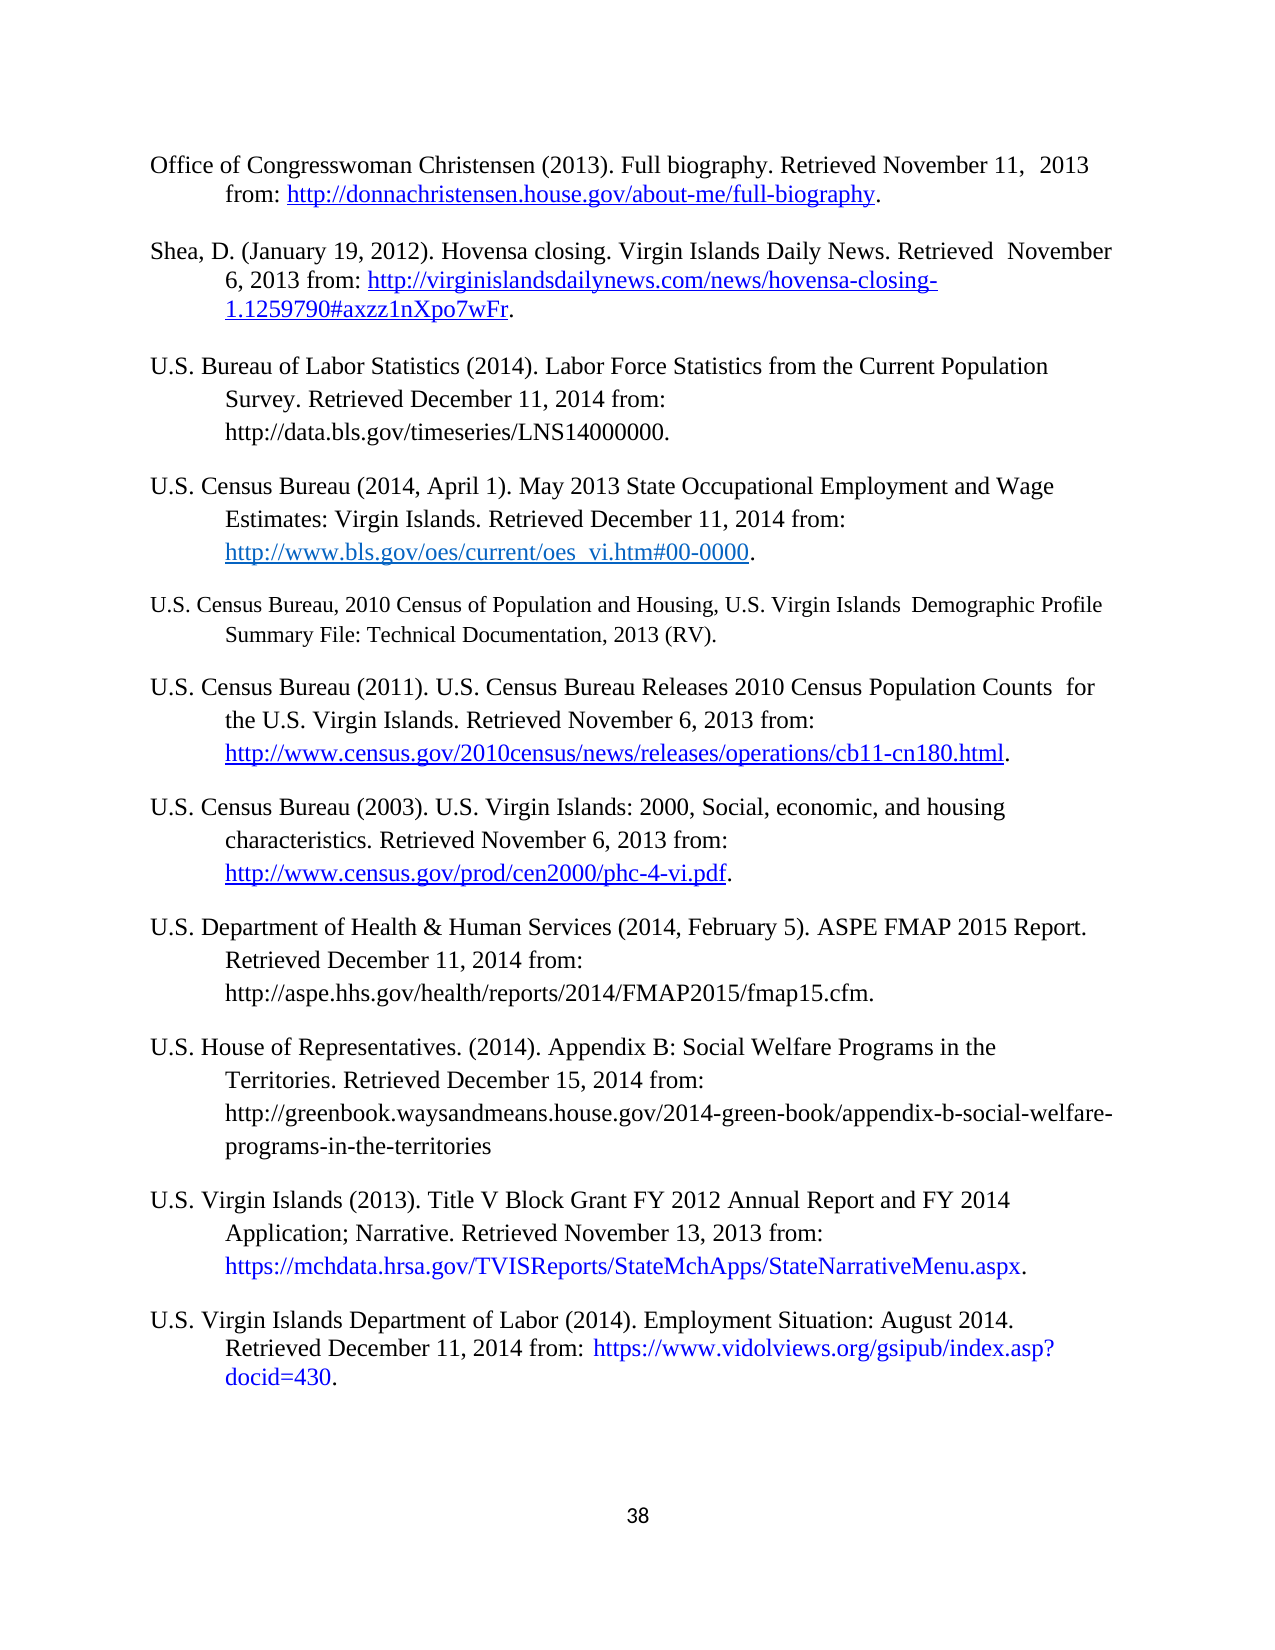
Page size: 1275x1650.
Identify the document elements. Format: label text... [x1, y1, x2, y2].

text U.S. Census Bureau (2011). U.S. Census Bureau Releases 2010 Census Population Counts for the U.S. Virgin Islands. Retrieved November 6, 2013 from: http://www.census.gov/2010census/news/releases/operations/cb11-cn180.html. [150, 672, 1113, 767]
text U.S. Virgin Islands Department of Labor (2014). Employment Situation: August 2014. Retrieved December 11, 2014 from: https://www.vidolviews.org/gsipub/index.asp?docid=430. [150, 1305, 1113, 1391]
text U.S. Census Bureau (2003). U.S. Virgin Islands: 2000, Social, economic, and housing characteristics. Retrieved November 6, 2013 from: http://www.census.gov/prod/cen2000/phc-4-vi.pdf. [150, 792, 1018, 887]
text Shea, D. (January 19, 2012). Hovensa closing. Virgin Islands Daily News. Retrieved November 6, 2013 from: http://virginislandsdailynews.com/news/hovensa-closing- 1.1259790#axzz1nXpo7wFr. [150, 236, 1113, 322]
text Office of Congresswoman Christensen (2013). Full biography. Retrieved November 11, 2013 from: http://donnachristensen.house.gov/about-me/full-biography. [150, 150, 1113, 207]
text U.S. Bureau of Labor Statistics (2014). Labor Force Statistics from the Current Population Survey. Retrieved December 11, 2014 from: http://data.bls.gov/timeseries/LNS14000000. [150, 351, 1113, 446]
text U.S. Department of Health & Human Services (2014, February 5). ASPE FMAP 2015 Report. Retrieved December 11, 2014 from: http://aspe.hhs.gov/health/reports/2014/FMAP2015/fmap15.cfm. [150, 912, 1113, 1007]
text U.S. House of Representatives. (2014). Appendix B: Social Welfare Programs in the Territories. Retrieved December 15, 2014 from: http://greenbook.waysandmeans.house.gov/2014-green-book/appendix-b-social-welfare-programs-in-the-territories [150, 1032, 1113, 1160]
text U.S. Census Bureau, 2010 Census of Population and Housing, U.S. Virgin Islands Demographic Profile Summary File: Technical Documentation, 2013 (RV). [150, 591, 1113, 648]
text U.S. Census Bureau (2014, April 1). May 2013 State Occupational Employment and Wage Estimates: Virgin Islands. Retrieved December 11, 2014 from: http://www.bls.gov/oes/current/oes_vi.htm#00-0000. [150, 471, 1113, 566]
text U.S. Virgin Islands (2013). Title V Block Grant FY 2012 Annual Report and FY 2014 Application; Narrative. Retrieved November 13, 2013 from: https://mchdata.hrsa.gov/TVISReports/StateMchApps/StateNarrativeMenu.aspx. [150, 1185, 1113, 1280]
